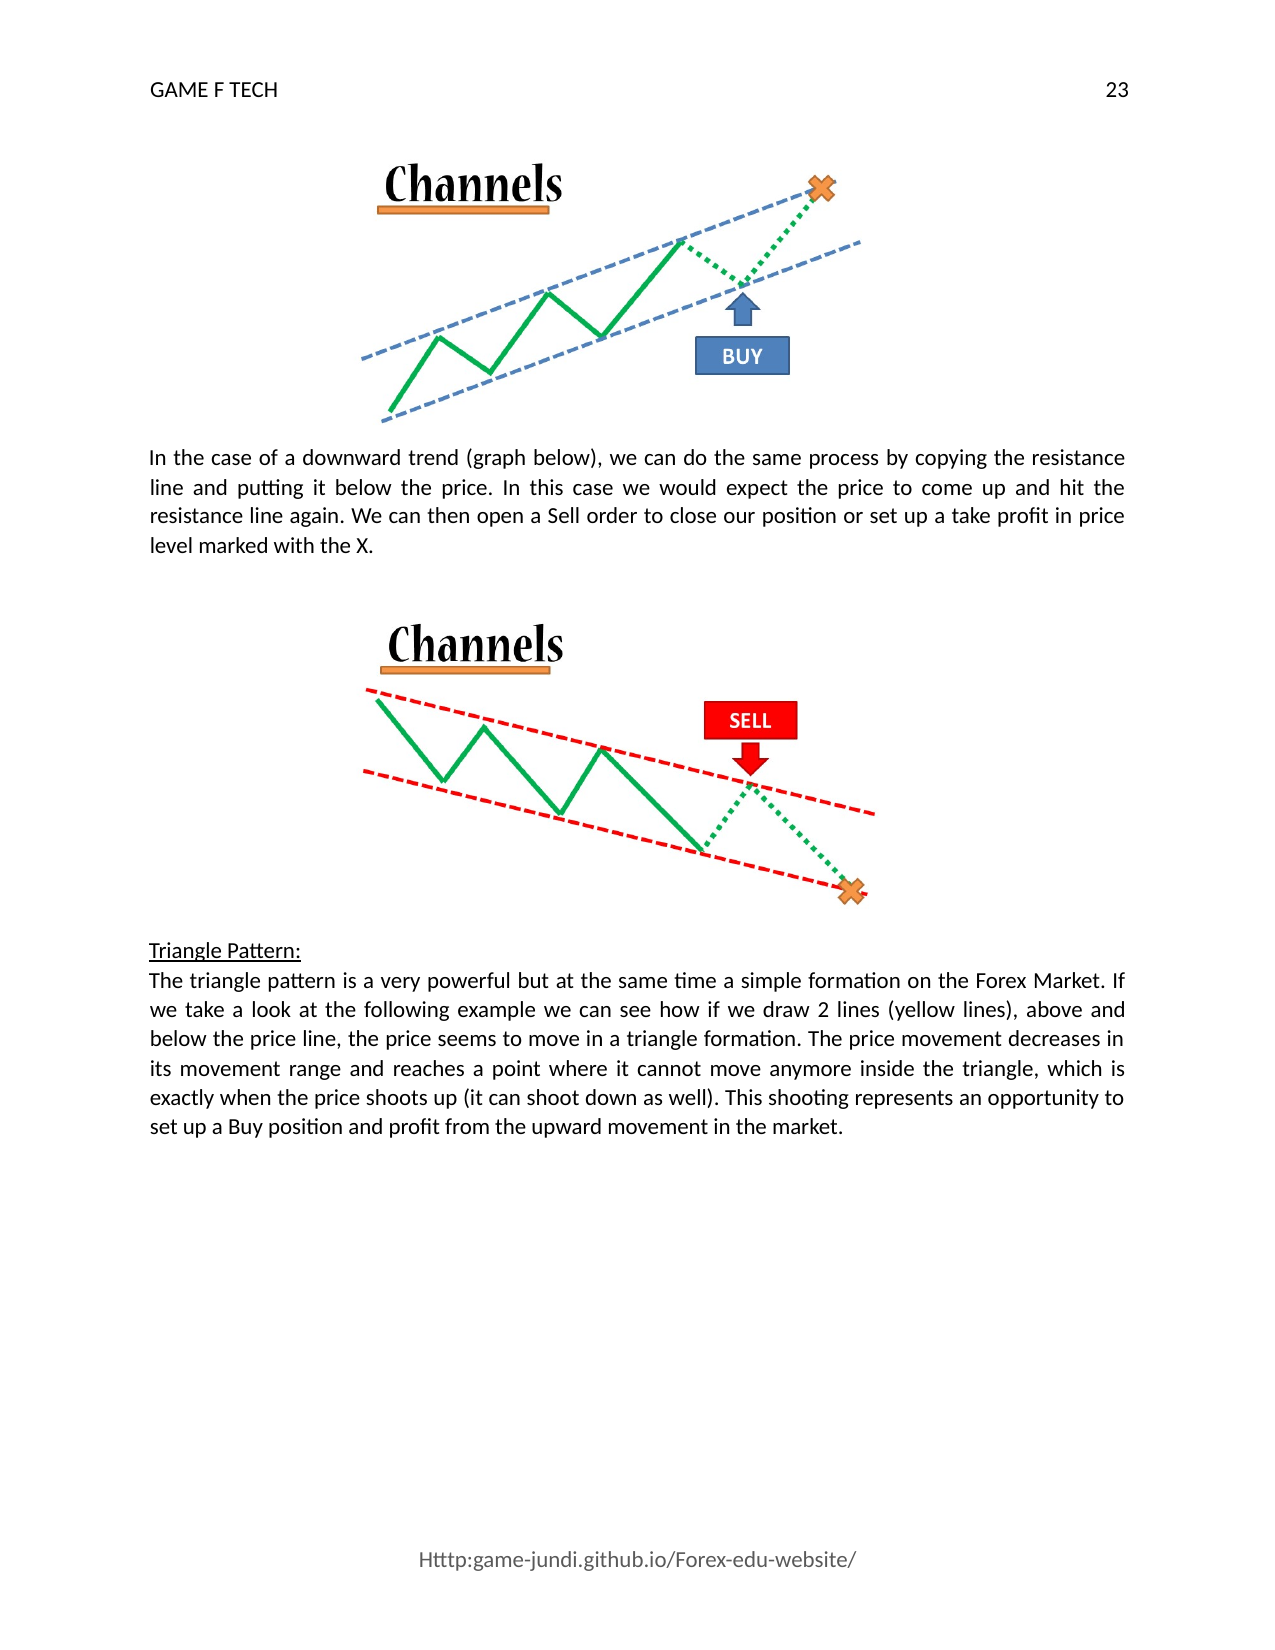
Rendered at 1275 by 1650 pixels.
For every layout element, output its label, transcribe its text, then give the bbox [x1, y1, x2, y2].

text The triangle pattern is a very powerful but at the same time a simple formation on the Forex Market. If we take a look at the following example we can see how if we draw 2 lines (yellow lines), above and below the price line, the price seems to move in a triangle formation. The price movement decreases in its movement range and reaches a point where it cannot move anymore inside the triangle, which is exactly when the price shoots up (it can shoot down as well). This shooting represents an opportunity to set up a Buy position and profit from the upward movement in the market. [148, 966, 1127, 1140]
text Triangle Pattern: [148, 936, 1182, 964]
text In the case of a downward trend (graph below), we can do the same process by copying the resistance line and putting it below the price. In this case we would expect the price to come up and hit the resistance line again. We can then open a Sell order to close our position or set up a take profit in price level marked with the X. [148, 443, 1127, 559]
picture [336, 577, 939, 916]
picture [332, 150, 943, 431]
